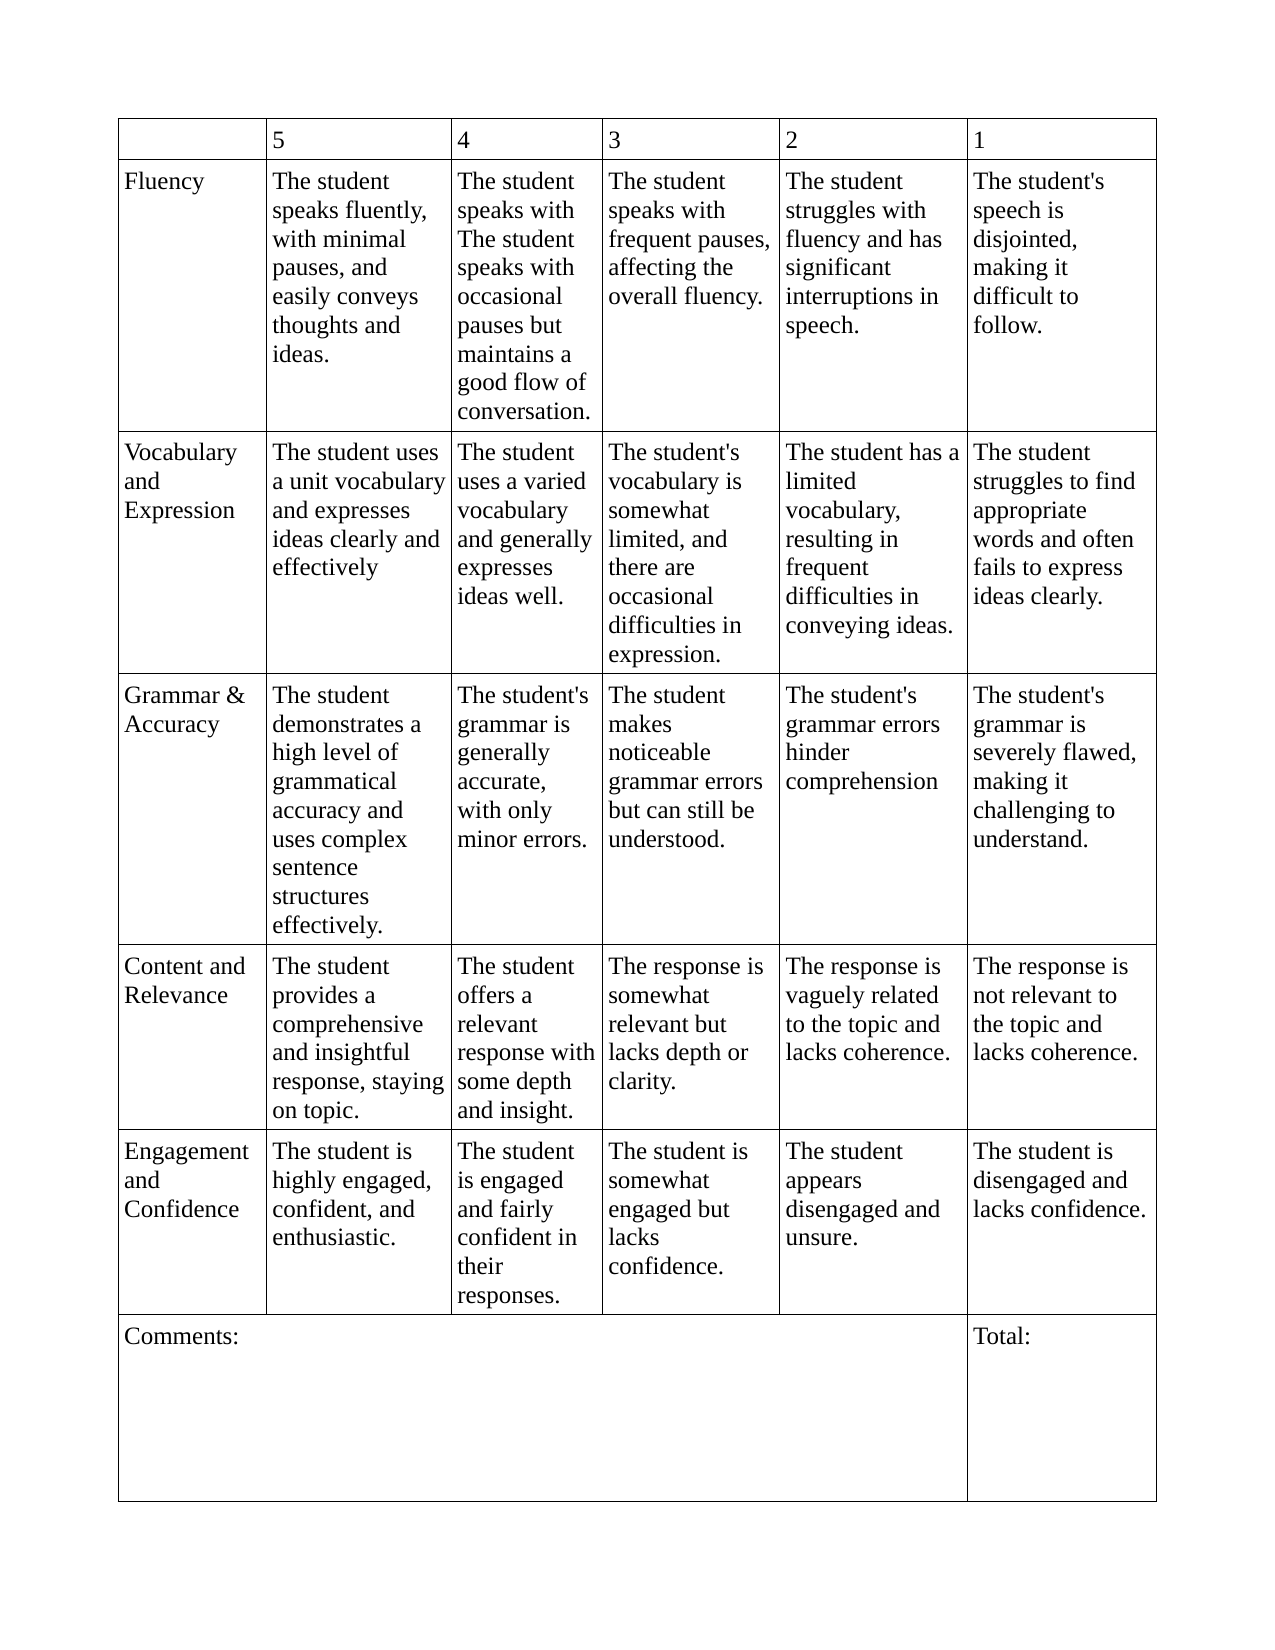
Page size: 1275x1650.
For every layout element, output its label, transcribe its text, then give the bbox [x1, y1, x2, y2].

table_cell The student demonstrates a high level of grammatical accuracy and uses complex sentence structures effectively. [267, 674, 451, 944]
table_cell The student makes noticeable grammar errors but can still be understood. [603, 674, 779, 944]
table_header 5 [267, 119, 451, 159]
table_cell The student is engaged and fairly confident in their responses. [452, 1130, 602, 1314]
table_cell The student provides a comprehensive and insightful response, staying on topic. [267, 945, 451, 1129]
table_cell The response is somewhat relevant but lacks depth or clarity. [603, 945, 779, 1129]
table_header [119, 119, 266, 159]
table_cell Grammar & Accuracy [119, 674, 266, 944]
table_cell The student is somewhat engaged but lacks confidence. [603, 1130, 779, 1314]
table_cell The student struggles to find appropriate words and often fails to express ideas clearly. [968, 432, 1156, 673]
table_cell The student offers a relevant response with some depth and insight. [452, 945, 602, 1129]
table_cell Comments: [119, 1315, 967, 1501]
table_cell The student appears disengaged and unsure. [780, 1130, 967, 1314]
table_cell Engagement and Confidence [119, 1130, 266, 1314]
table_cell Fluency [119, 160, 266, 431]
table_cell The student is disengaged and lacks confidence. [968, 1130, 1156, 1314]
table_cell The response is vaguely related to the topic and lacks coherence. [780, 945, 967, 1129]
table_header 1 [968, 119, 1156, 159]
table_header 3 [603, 119, 779, 159]
table_cell The student's grammar is severely flawed, making it challenging to understand. [968, 674, 1156, 944]
table_cell The student speaks with frequent pauses, affecting the overall fluency. [603, 160, 779, 431]
table_cell Content and Relevance [119, 945, 266, 1129]
table_cell The student uses a varied vocabulary and generally expresses ideas well. [452, 432, 602, 673]
table_cell Total: [968, 1315, 1156, 1501]
table_cell The student struggles with fluency and has significant interruptions in speech. [780, 160, 967, 431]
table_cell The student's vocabulary is somewhat limited, and there are occasional difficulties in expression. [603, 432, 779, 673]
table_cell Vocabulary and Expression [119, 432, 266, 673]
table_cell The student uses a unit vocabulary and expresses ideas clearly and effectively [267, 432, 451, 673]
table_header 4 [452, 119, 602, 159]
table_cell The student's grammar errors hinder comprehension [780, 674, 967, 944]
table_cell The student is highly engaged, confident, and enthusiastic. [267, 1130, 451, 1314]
table_header 2 [780, 119, 967, 159]
table_cell The student speaks with The student speaks with occasional pauses but maintains a good flow of conversation. [452, 160, 602, 431]
table_cell The student has a limited vocabulary, resulting in frequent difficulties in conveying ideas. [780, 432, 967, 673]
table_cell The student speaks fluently, with minimal pauses, and easily conveys thoughts and ideas. [267, 160, 451, 431]
table_cell The response is not relevant to the topic and lacks coherence. [968, 945, 1156, 1129]
table_cell The student's speech is disjointed, making it difficult to follow. [968, 160, 1156, 431]
table_cell The student's grammar is generally accurate, with only minor errors. [452, 674, 602, 944]
